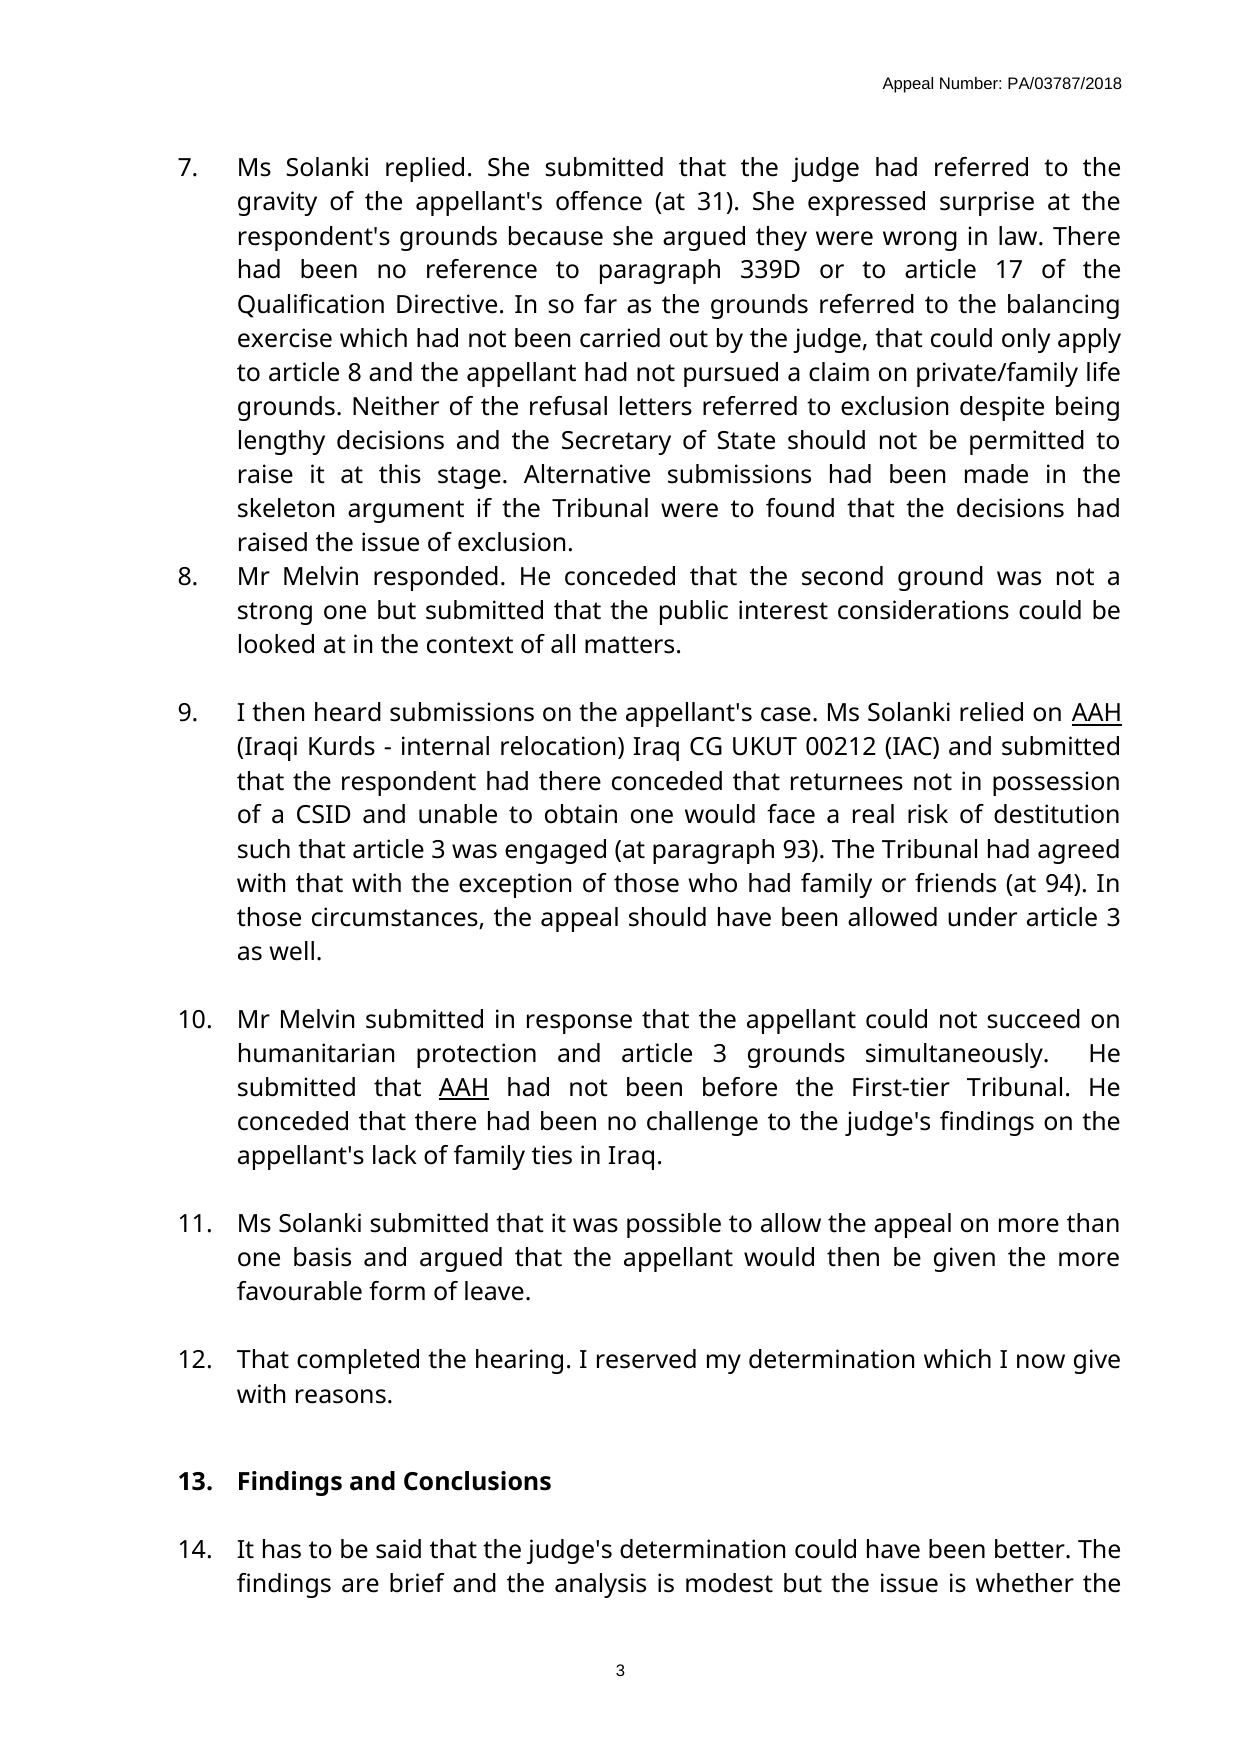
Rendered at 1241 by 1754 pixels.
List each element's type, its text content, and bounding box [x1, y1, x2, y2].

list Ms Solanki replied. She submitted that the judge had referred to the gravity of the appellant's offence (at 31). She expressed surprise at the respondent's grounds because she argued they were wrong in law. There had been no reference to paragraph 339D or to article 17 of the Qualification Directive. In so far as the grounds referred to the balancing exercise which had not been carried out by the judge, that could only apply to article 8 and the appellant had not pursued a claim on private/family life grounds. Neither of the refusal letters referred to exclusion despite being lengthy decisions and the Secretary of State should not be permitted to raise it at this stage. Alternative submissions had been made in the skeleton argument if the Tribunal were to found that the decisions had raised the issue of exclusion. [177, 150, 1122, 559]
list Ms Solanki submitted that it was possible to allow the appeal on more than one basis and argued that the appellant would then be given the more favourable form of leave. [177, 1206, 1122, 1308]
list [177, 1532, 1122, 1600]
list Mr Melvin responded. He conceded that the second ground was not a strong one but submitted that the public interest considerations could be looked at in the context of all matters. [177, 559, 1122, 661]
list I then heard submissions on the appellant's case. Ms Solanki relied on AAH (Iraqi Kurds - internal relocation) Iraq CG UKUT 00212 (IAC) and submitted that the respondent had there conceded that returnees not in possession of a CSID and unable to obtain one would face a real risk of destitution such that article 3 was engaged (at paragraph 93). The Tribunal had agreed with that with the exception of those who had family or friends (at 94). In those circumstances, the appeal should have been allowed under article 3 as well. [177, 695, 1122, 967]
list That completed the hearing. I reserved my determination which I now give with reasons. [177, 1342, 1122, 1410]
list Findings and Conclusions [177, 1464, 1122, 1498]
list Mr Melvin submitted in response that the appellant could not succeed on humanitarian protection and article 3 grounds simultaneously. He submitted that AAH had not been before the First-tier Tribunal. He conceded that there had been no challenge to the judge's findings on the appellant's lack of family ties in Iraq. [177, 1002, 1122, 1172]
